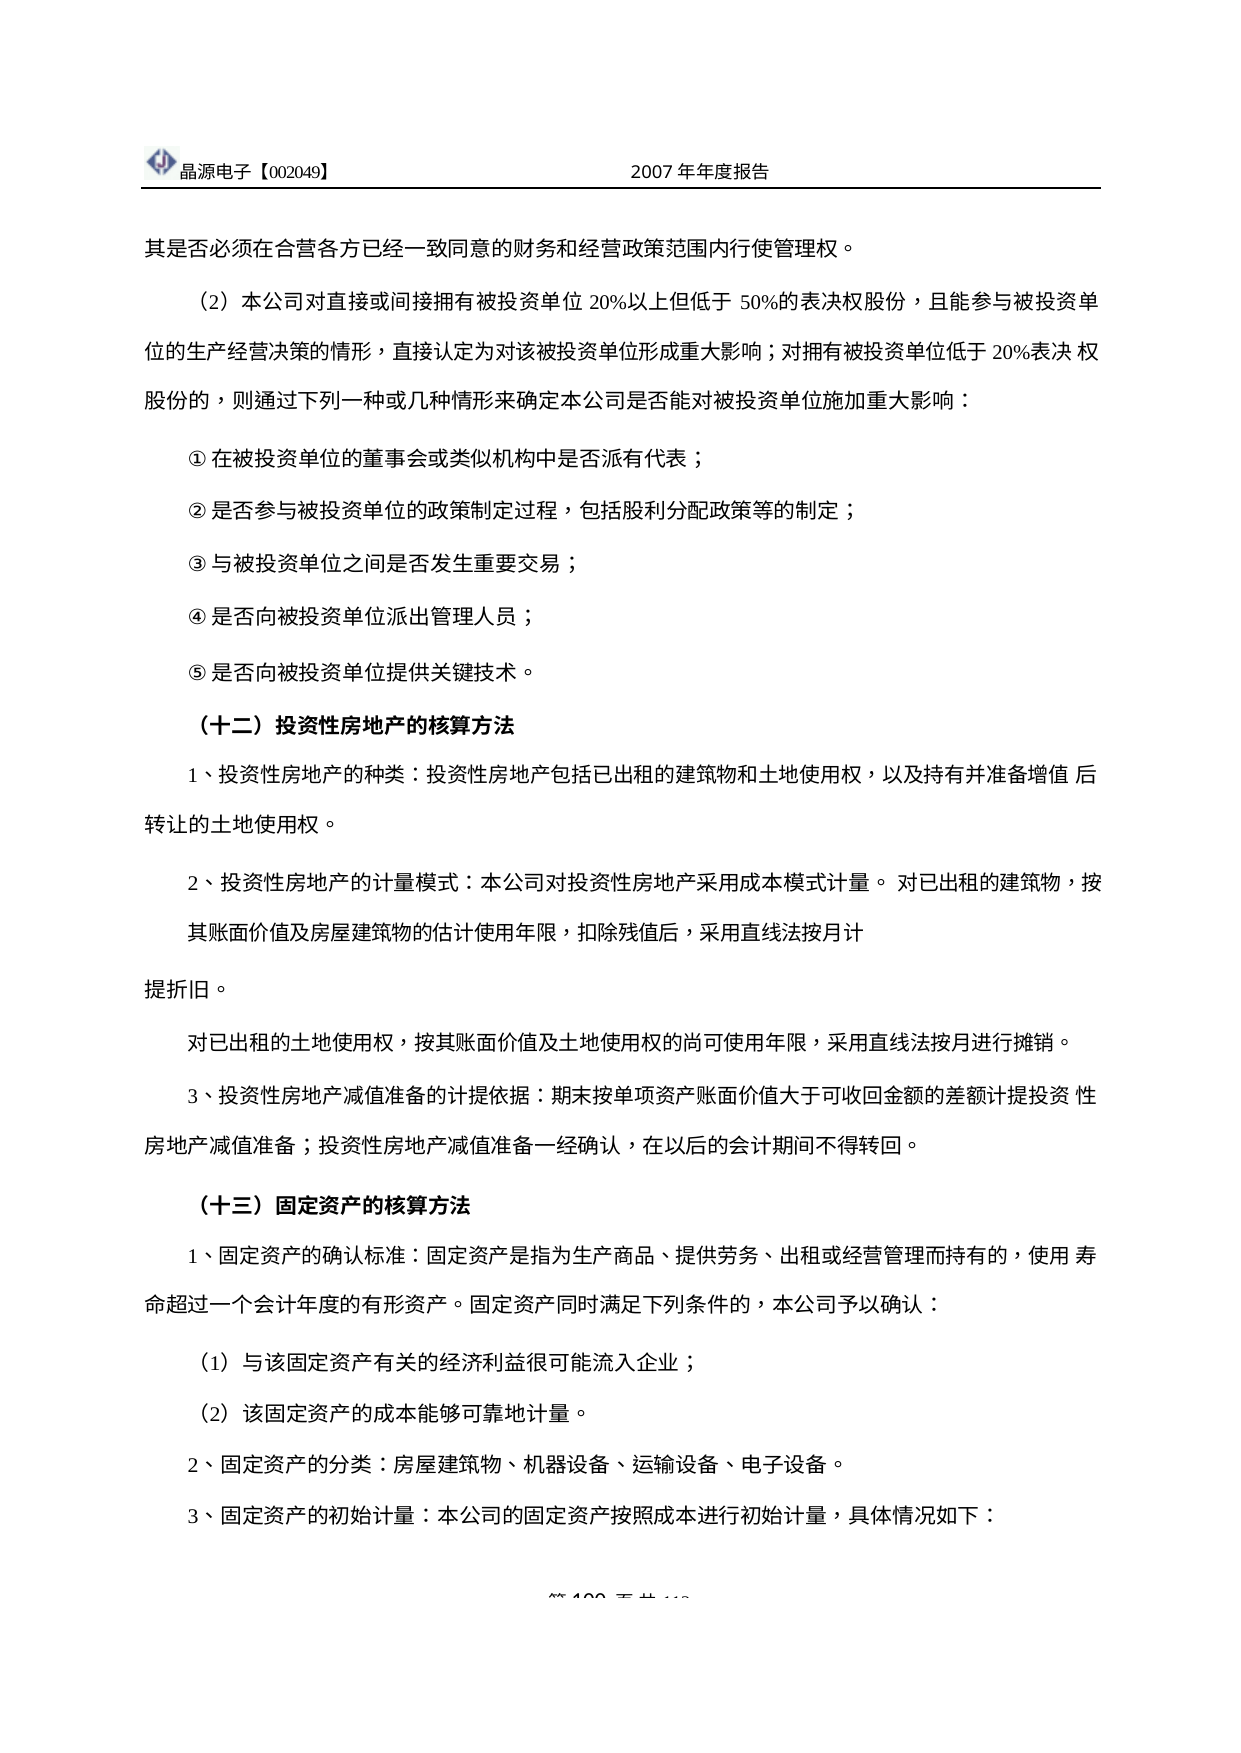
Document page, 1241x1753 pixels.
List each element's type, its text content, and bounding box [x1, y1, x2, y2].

text ①在被投资单位的董事会或类似机构中是否派有代表； [187, 444, 1115, 472]
text ⑤是否向被投资单位提供关键技术。 [187, 658, 1115, 687]
text 3、固定资产的初始计量：本公司的固定资产按照成本进行初始计量，具体情况如下： [187, 1501, 1115, 1529]
text 提折旧。 [144, 975, 1115, 1004]
text （十二）投资性房地产的核算方法 [187, 712, 1115, 740]
text 1、投资性房地产的种类：投资性房地产包括已出租的建筑物和土地使用权，以及持有并准备增值 后转让的土地使用权。 [144, 761, 1115, 839]
text 其是否必须在合营各方已经一致同意的财务和经营政策范围内行使管理权。 [144, 234, 1115, 263]
text （2）该固定资产的成本能够可靠地计量。 [187, 1399, 1115, 1428]
picture [144, 146, 180, 180]
text ③与被投资单位之间是否发生重要交易； [187, 549, 1115, 578]
text （2）本公司对直接或间接拥有被投资单位 20%以上但低于 50%的表决权股份，且能参与被投资单 位的生产经营决策的情形，直接认定为对该被投资单位形成重大影响；对拥有被投资单位低于 20%表决 权股份的，则通过下列一种或几种情形来确定本公司是否能对被投资单位施加重大影响： [144, 287, 1099, 415]
text 2、固定资产的分类：房屋建筑物、机器设备、运输设备、电子设备。 [187, 1450, 1115, 1479]
text 1、固定资产的确认标准：固定资产是指为生产商品、提供劳务、出租或经营管理而持有的，使用 寿命超过一个会计年度的有形资产。固定资产同时满足下列条件的，本公司予以确认： [144, 1241, 1115, 1319]
text （1）与该固定资产有关的经济利益很可能流入企业； [187, 1348, 1115, 1377]
text 3、投资性房地产减值准备的计提依据：期末按单项资产账面价值大于可收回金额的差额计提投资 性房地产减值准备；投资性房地产减值准备一经确认，在以后的会计期间不得转回。 [144, 1081, 1115, 1159]
text ④是否向被投资单位派出管理人员； [187, 602, 1115, 631]
text （十三）固定资产的核算方法 [187, 1191, 1115, 1220]
text 对已出租的土地使用权，按其账面价值及土地使用权的尚可使用年限，采用直线法按月进行摊销。 [187, 1028, 1115, 1056]
text ②是否参与被投资单位的政策制定过程，包括股利分配政策等的制定； [187, 496, 1115, 525]
text 2、投资性房地产的计量模式：本公司对投资性房地产采用成本模式计量。 对已出租的建筑物，按其账面价值及房屋建筑物的估计使用年限，扣除残值后，采用直线法按月计 [187, 868, 1115, 947]
